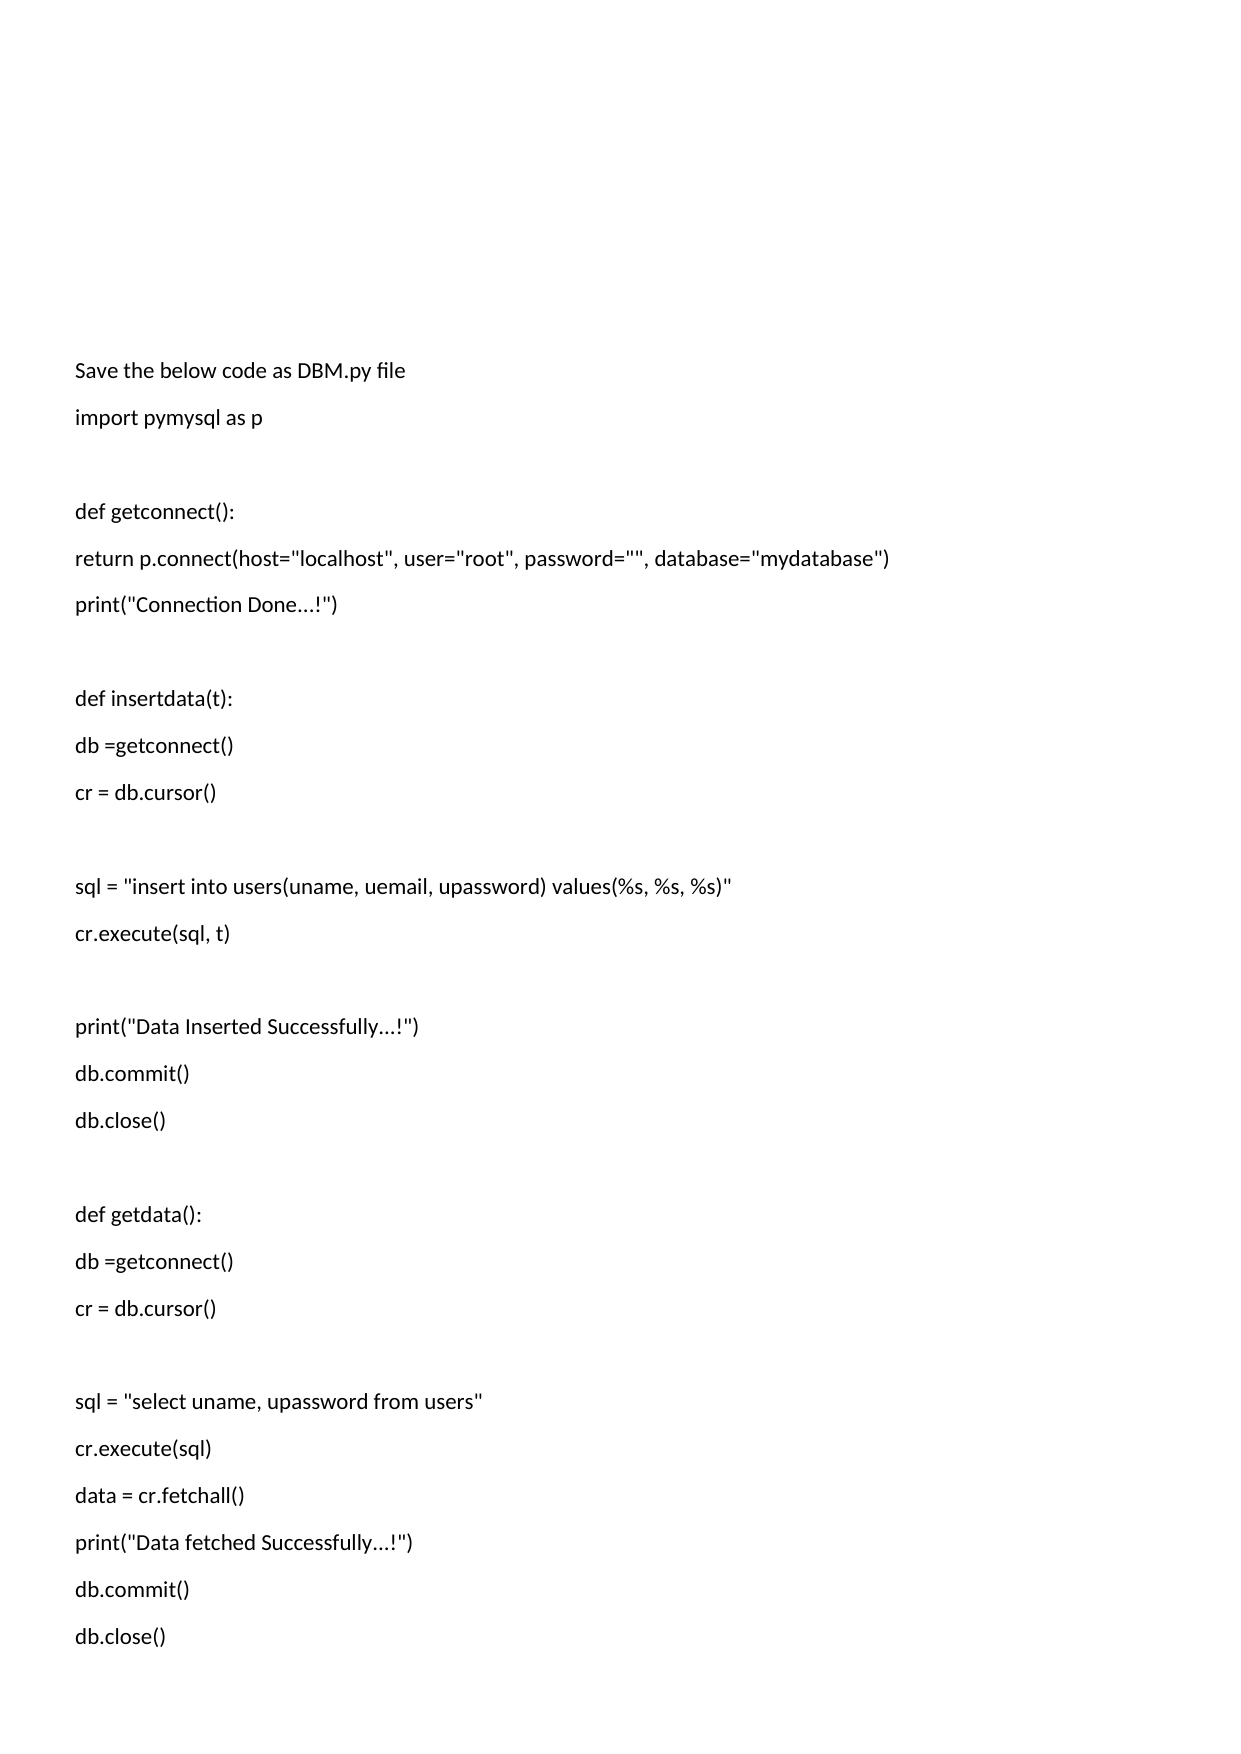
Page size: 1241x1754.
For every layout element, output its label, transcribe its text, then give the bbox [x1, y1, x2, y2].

text def getconnect(): [75, 497, 1165, 525]
text db.close() [75, 1622, 1165, 1650]
text import pymysql as p [75, 403, 1165, 431]
text cr = db.cursor() [75, 778, 1165, 806]
text cr = db.cursor() [75, 1294, 1165, 1322]
text sql = "select uname, upassword from users" [75, 1387, 1165, 1416]
text data = cr.fetchall() [75, 1481, 1165, 1509]
text def insertdata(t): [75, 684, 1165, 712]
text print("Data Inserted Successfully...!") [75, 1012, 1165, 1041]
text def getdata(): [75, 1200, 1165, 1228]
text Save the below code as DBM.py file [75, 356, 1165, 384]
text db.close() [75, 1106, 1165, 1134]
text cr.execute(sql) [75, 1434, 1165, 1462]
text return p.connect(host="localhost", user="root", password="", database="mydatabase") [75, 544, 1165, 572]
text db =getconnect() [75, 731, 1165, 759]
text print("Connection Done...!") [75, 591, 1165, 619]
text db =getconnect() [75, 1247, 1165, 1275]
text db.commit() [75, 1575, 1165, 1603]
text db.commit() [75, 1059, 1165, 1087]
text cr.execute(sql, t) [75, 919, 1165, 947]
text sql = "insert into users(uname, uemail, upassword) values(%s, %s, %s)" [75, 872, 1165, 900]
text print("Data fetched Successfully...!") [75, 1528, 1165, 1556]
